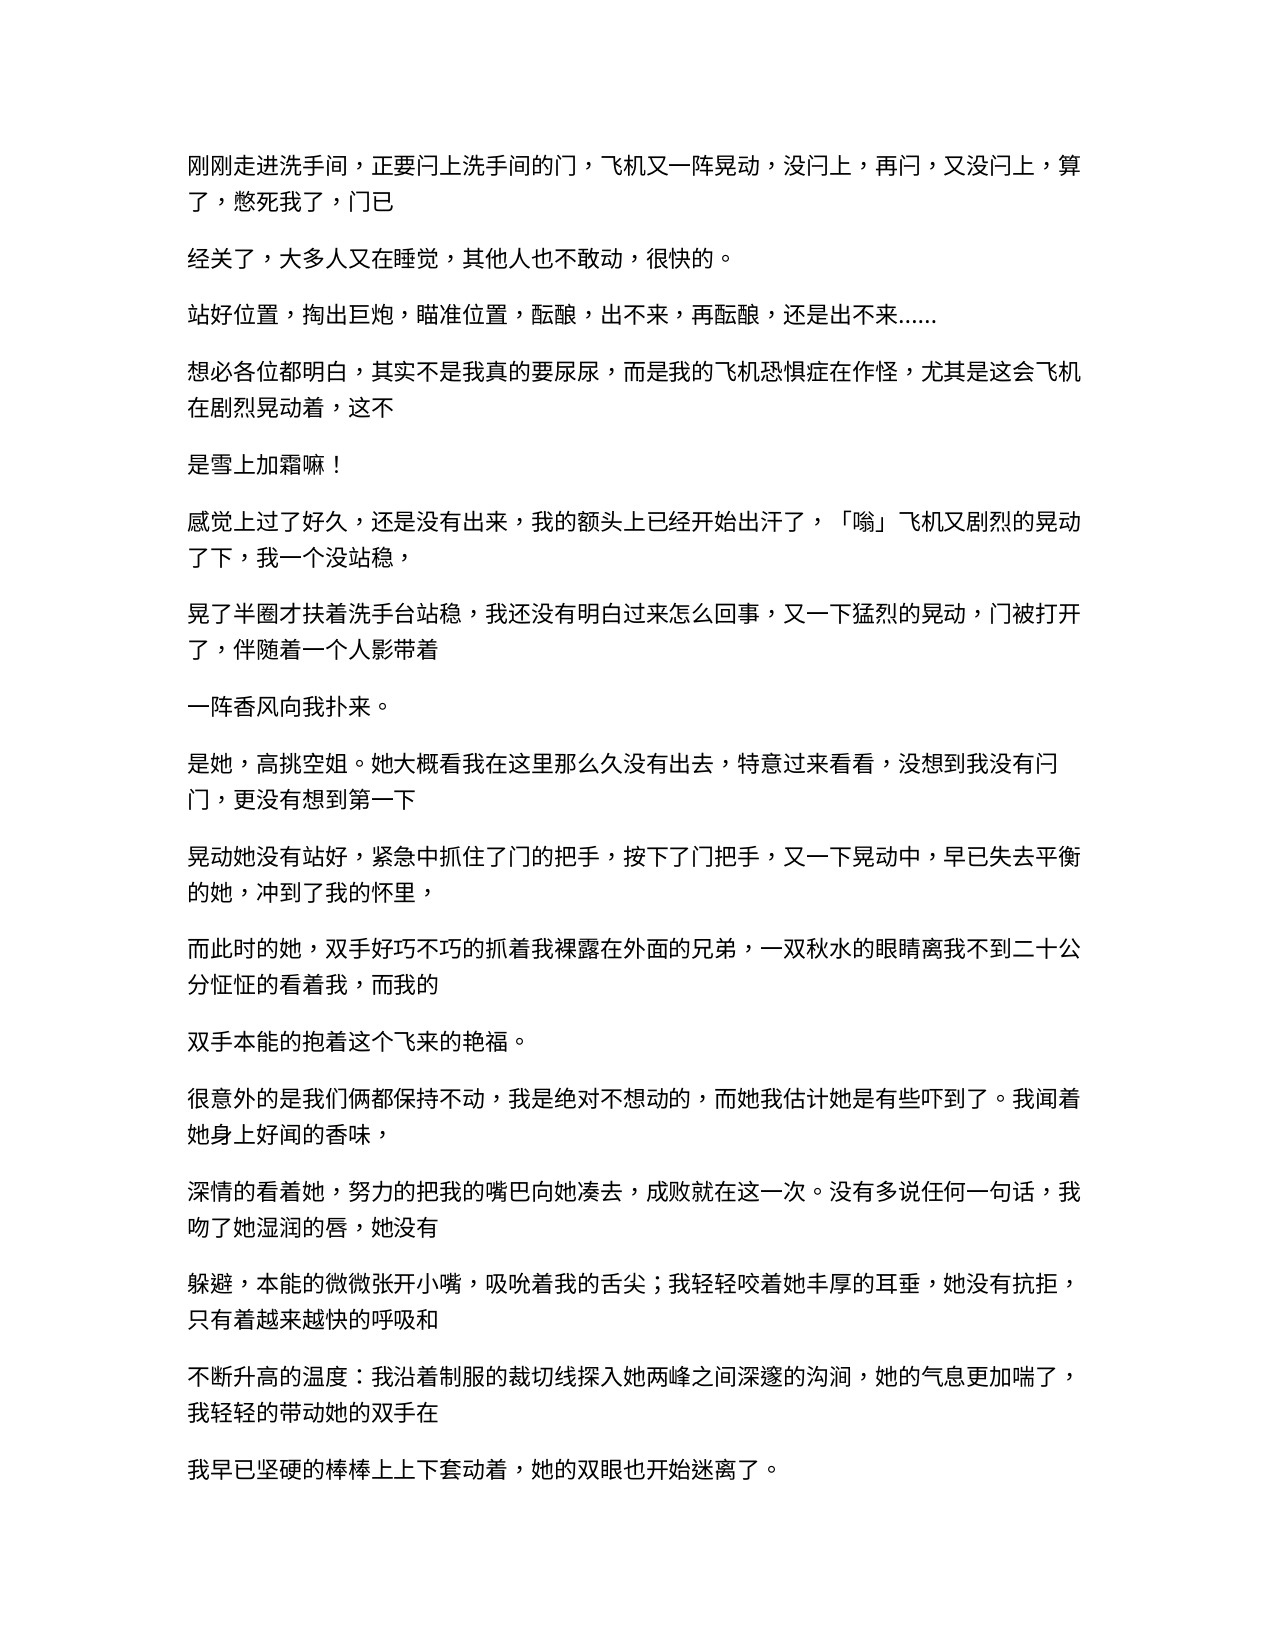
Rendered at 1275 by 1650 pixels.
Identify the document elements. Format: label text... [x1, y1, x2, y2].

text 是她，高挑空姐。她大概看我在这里那么久没有出去，特意过来看看，没想到我没有闩门，更没有想到第一下 [187, 748, 1087, 815]
text 我早已坚硬的棒棒上上下套动着，她的双眼也开始迷离了。 [187, 1454, 1087, 1485]
text 是雪上加霜嘛！ [187, 449, 1087, 480]
text 躲避，本能的微微张开小嘴，吸吮着我的舌尖；我轻轻咬着她丰厚的耳垂，她没有抗拒，只有着越来越快的呼吸和 [187, 1268, 1087, 1335]
text 深情的看着她，努力的把我的嘴巴向她凑去，成败就在这一次。没有多说任何一句话，我吻了她湿润的唇，她没有 [187, 1176, 1087, 1243]
text 刚刚走进洗手间，正要闩上洗手间的门，飞机又一阵晃动，没闩上，再闩，又没闩上，算了，憋死我了，门已 [187, 150, 1087, 217]
text 经关了，大多人又在睡觉，其他人也不敢动，很快的。 [187, 243, 1087, 274]
text 晃了半圈才扶着洗手台站稳，我还没有明白过来怎么回事，又一下猛烈的晃动，门被打开了，伴随着一个人影带着 [187, 598, 1087, 666]
text 想必各位都明白，其实不是我真的要尿尿，而是我的飞机恐惧症在作怪，尤其是这会飞机在剧烈晃动着，这不 [187, 356, 1087, 423]
text 一阵香风向我扑来。 [187, 691, 1087, 722]
text 不断升高的温度：我沿着制服的裁切线探入她两峰之间深邃的沟涧，她的气息更加喘了，我轻轻的带动她的双手在 [187, 1361, 1087, 1428]
text 晃动她没有站好，紧急中抓住了门的把手，按下了门把手，又一下晃动中，早已失去平衡的她，冲到了我的怀里， [187, 841, 1087, 908]
text 感觉上过了好久，还是没有出来，我的额头上已经开始出汗了，「嗡」飞机又剧烈的晃动了下，我一个没站稳， [187, 506, 1087, 573]
text 很意外的是我们俩都保持不动，我是绝对不想动的，而她我估计她是有些吓到了。我闻着她身上好闻的香味， [187, 1083, 1087, 1150]
text 站好位置，掏出巨炮，瞄准位置，酝酿，出不来，再酝酿，还是出不来…… [187, 299, 1087, 331]
text 双手本能的抱着这个飞来的艳福。 [187, 1026, 1087, 1057]
text 而此时的她，双手好巧不巧的抓着我裸露在外面的兄弟，一双秋水的眼睛离我不到二十公分怔怔的看着我，而我的 [187, 933, 1087, 1001]
